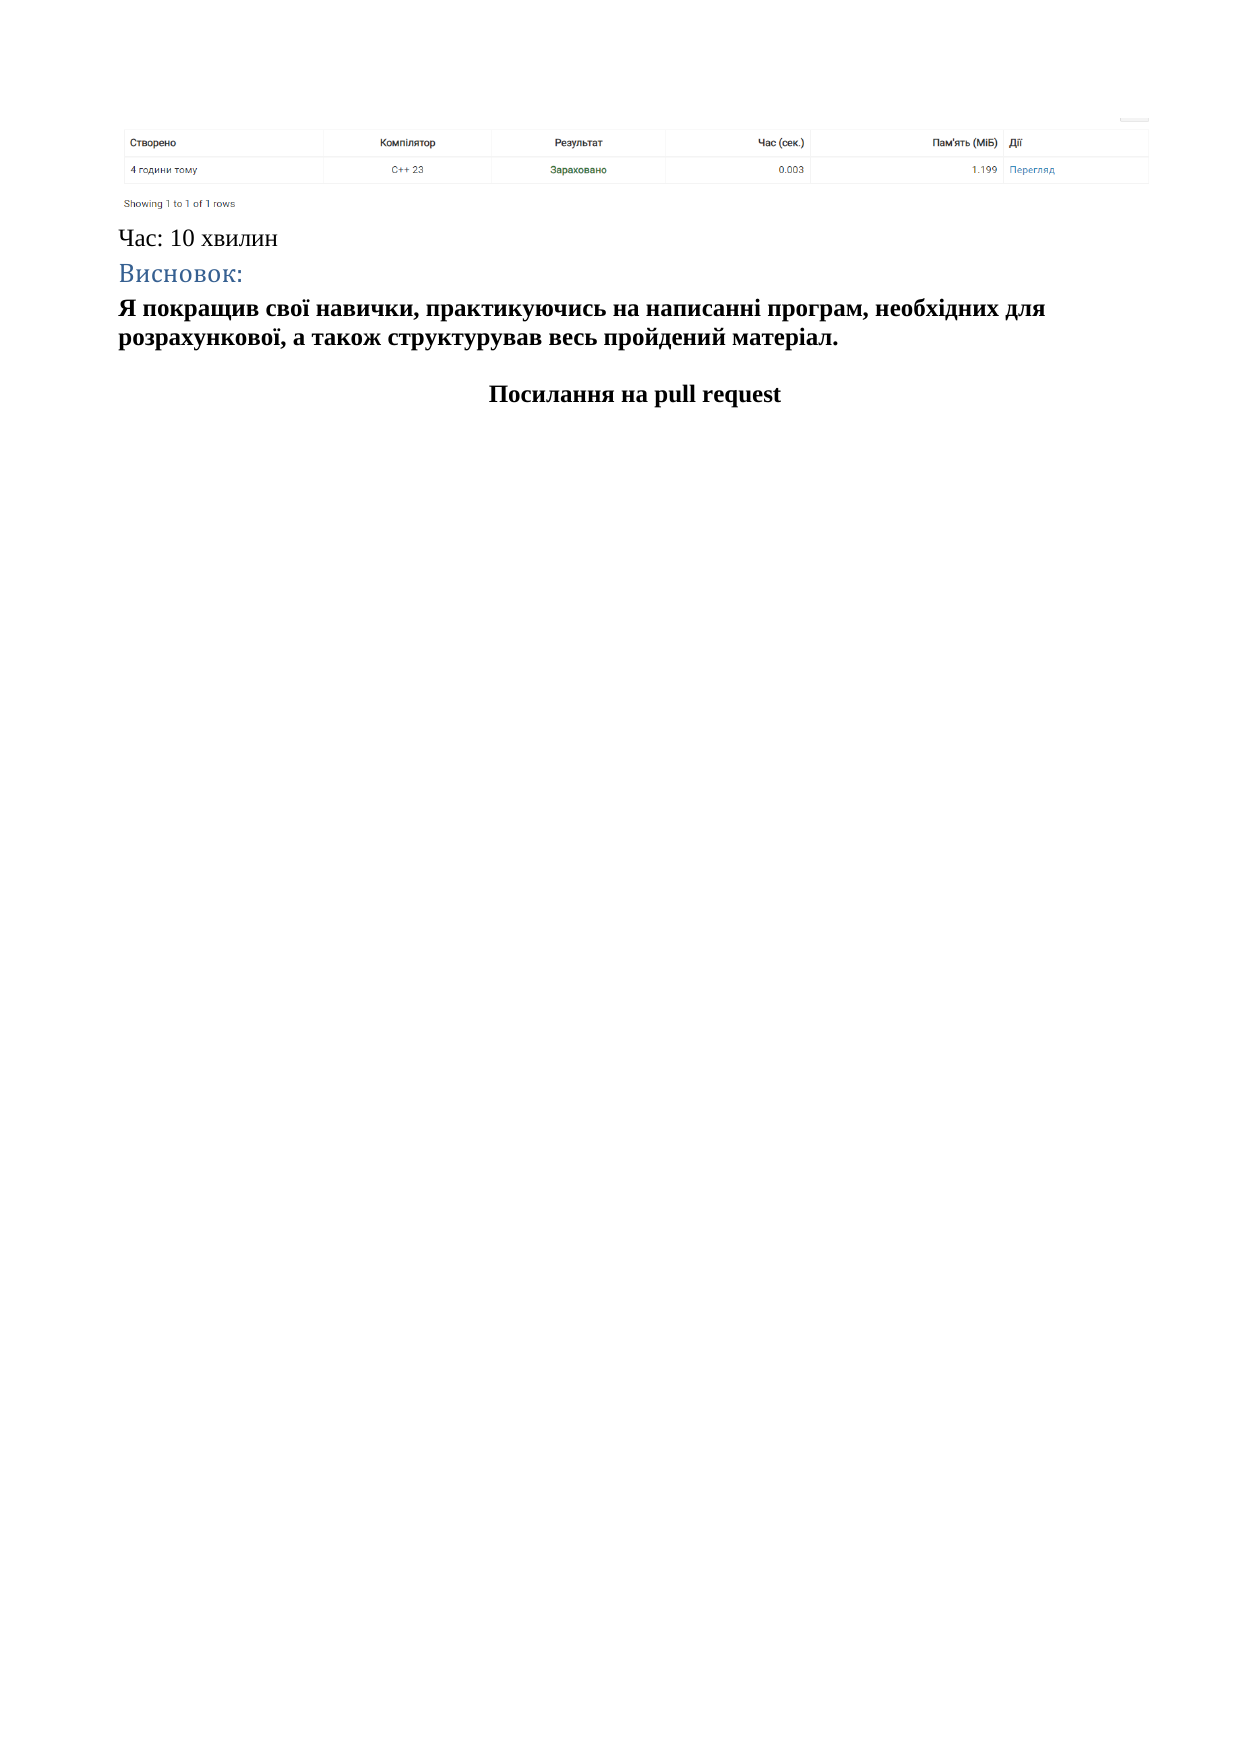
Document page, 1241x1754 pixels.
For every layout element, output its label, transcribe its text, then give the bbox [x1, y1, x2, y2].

text Посилання на pull request [118, 379, 1152, 408]
subtitle Висновок: [118, 256, 1152, 288]
text Я покращив свої навички, практикуючись на написанні програм, необхідних для розрахункової, а також структурував весь пройдений матеріал. [118, 293, 1152, 350]
text Час: 10 хвилин [118, 224, 1152, 252]
picture [118, 118, 1152, 224]
